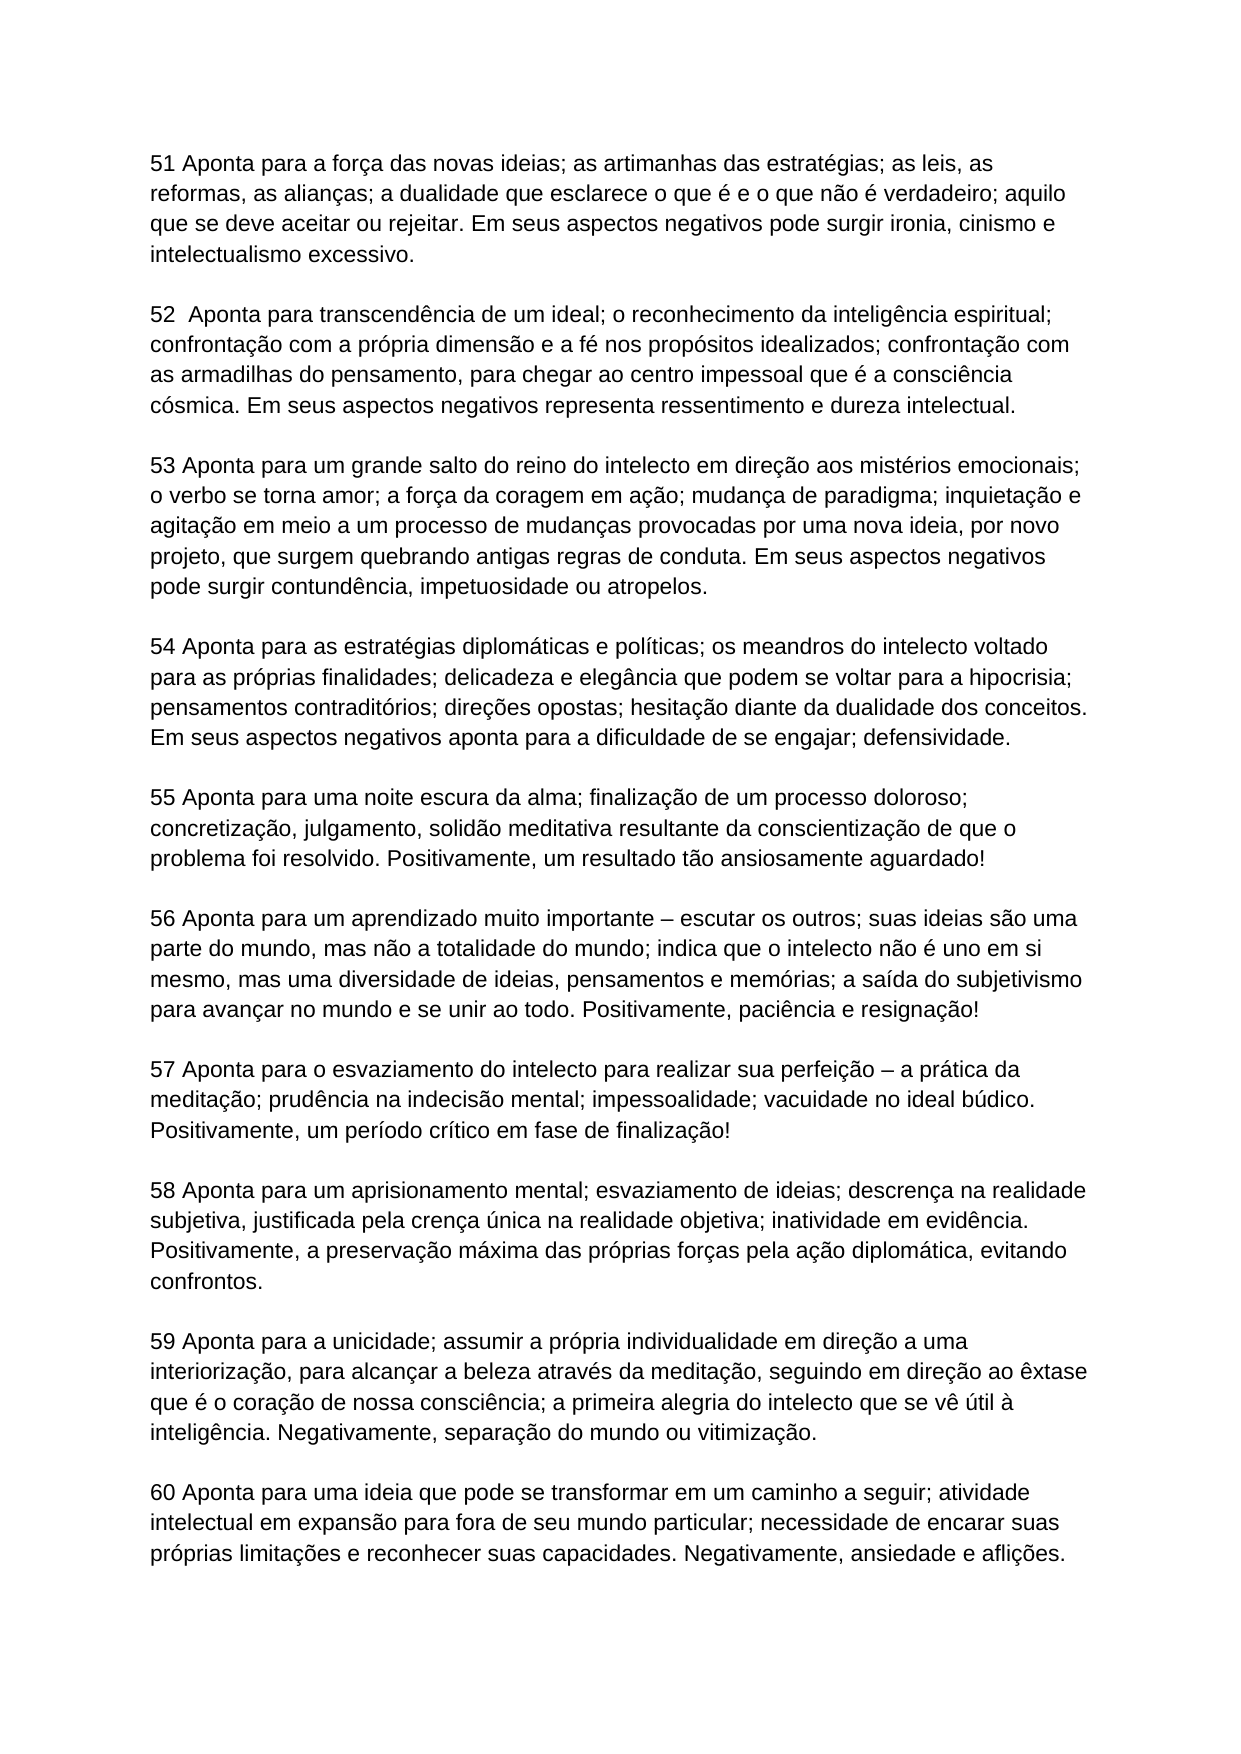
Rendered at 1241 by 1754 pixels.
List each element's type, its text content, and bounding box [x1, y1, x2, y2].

text 60 Aponta para uma ideia que pode se transformar em um caminho a seguir; atividade intelectual em expansão para fora de seu mundo particular; necessidade de encarar suas próprias limitações e reconhecer suas capacidades. Negativamente, ansiedade e aflições. [150, 1479, 1090, 1566]
text 59 Aponta para a unicidade; assumir a própria individualidade em direção a uma interiorização, para alcançar a beleza através da meditação, seguindo em direção ao êxtase que é o coração de nossa consciência; a primeira alegria do intelecto que se vê útil à inteligência. Negativamente, separação do mundo ou vitimização. [150, 1328, 1090, 1445]
text 58 Aponta para um aprisionamento mental; esvaziamento de ideias; descrença na realidade subjetiva, justificada pela crença única na realidade objetiva; inatividade em evidência. Positivamente, a preservação máxima das próprias forças pela ação diplomática, evitando confrontos. [150, 1177, 1090, 1294]
text 52 Aponta para transcendência de um ideal; o reconhecimento da inteligência espiritual; confrontação com a própria dimensão e a fé nos propósitos idealizados; confrontação com as armadilhas do pensamento, para chegar ao centro impessoal que é a consciência cósmica. Em seus aspectos negativos representa ressentimento e dureza intelectual. [150, 301, 1090, 418]
text 53 Aponta para um grande salto do reino do intelecto em direção aos mistérios emocionais; o verbo se torna amor; a força da coragem em ação; mudança de paradigma; inquietação e agitação em meio a um processo de mudanças provocadas por uma nova ideia, por novo projeto, que surgem quebrando antigas regras de conduta. Em seus aspectos negativos pode surgir contundência, impetuosidade ou atropelos. [150, 452, 1090, 599]
text 56 Aponta para um aprendizado muito importante – escutar os outros; suas ideias são uma parte do mundo, mas não a totalidade do mundo; indica que o intelecto não é uno em si mesmo, mas uma diversidade de ideias, pensamentos e memórias; a saída do subjetivismo para avançar no mundo e se unir ao todo. Positivamente, paciência e resignação! [150, 905, 1090, 1022]
text 55 Aponta para uma noite escura da alma; finalização de um processo doloroso; concretização, julgamento, solidão meditativa resultante da conscientização de que o problema foi resolvido. Positivamente, um resultado tão ansiosamente aguardado! [150, 784, 1090, 871]
text 51 Aponta para a força das novas ideias; as artimanhas das estratégias; as leis, as reformas, as alianças; a dualidade que esclarece o que é e o que não é verdadeiro; aquilo que se deve aceitar ou rejeitar. Em seus aspectos negativos pode surgir ironia, cinismo e intelectualismo excessivo. [150, 150, 1090, 267]
text 54 Aponta para as estratégias diplomáticas e políticas; os meandros do intelecto voltado para as próprias finalidades; delicadeza e elegância que podem se voltar para a hipocrisia; pensamentos contraditórios; direções opostas; hesitação diante da dualidade dos conceitos. Em seus aspectos negativos aponta para a dificuldade de se engajar; defensividade. [150, 633, 1090, 750]
text 57 Aponta para o esvaziamento do intelecto para realizar sua perfeição – a prática da meditação; prudência na indecisão mental; impessoalidade; vacuidade no ideal búdico. Positivamente, um período crítico em fase de finalização! [150, 1056, 1090, 1143]
